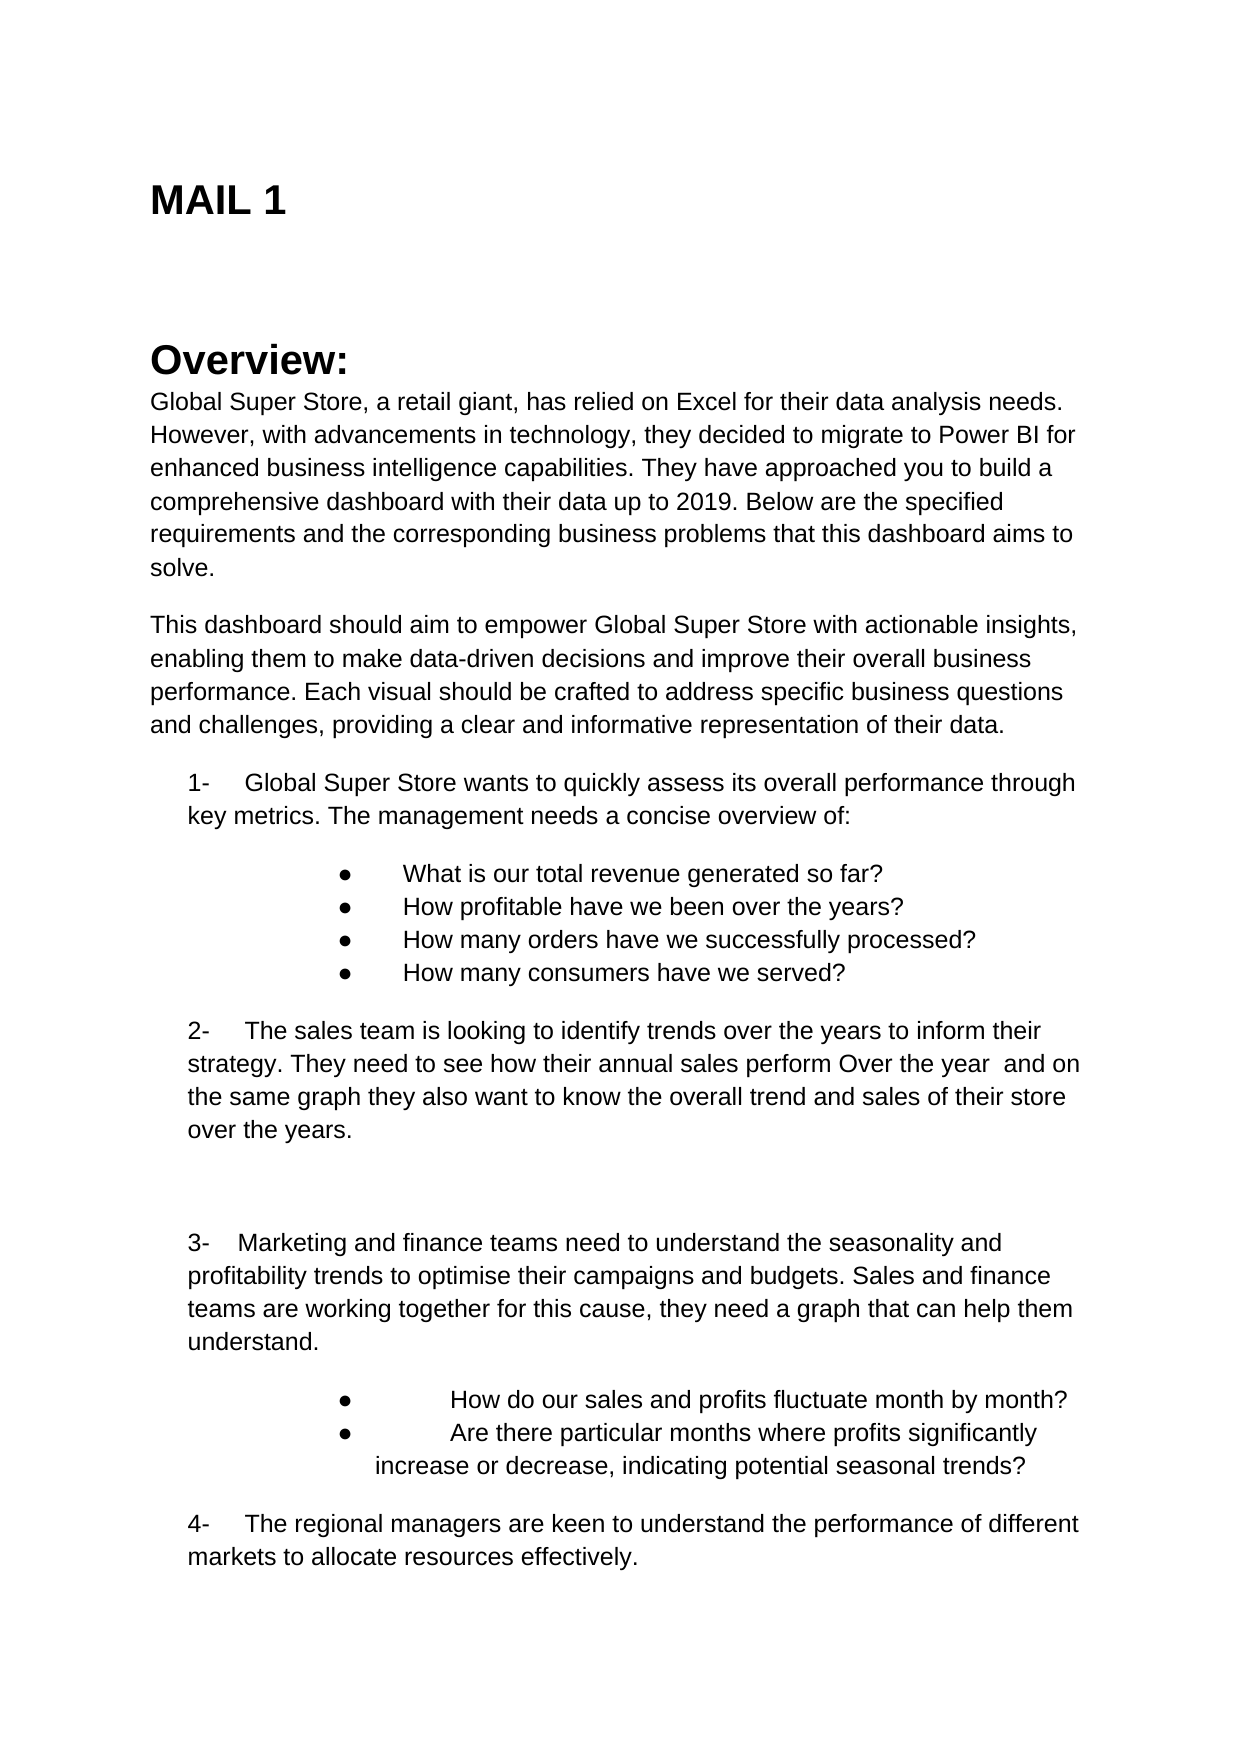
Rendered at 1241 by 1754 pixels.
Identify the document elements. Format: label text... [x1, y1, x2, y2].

text 3- Marketing and finance teams need to understand the seasonality and profitability trends to optimise their campaigns and budgets. Sales and finance teams are working together for this cause, they need a graph that can help them understand. [187, 1228, 1090, 1356]
list How profitable have we been over the years? [337, 892, 1090, 920]
list Are there particular months where profits significantly increase or decrease, indicating potential seasonal trends? [337, 1418, 1090, 1480]
list How do our sales and profits fluctuate month by month? [337, 1385, 1090, 1414]
list How many orders have we successfully processed? [337, 925, 1090, 953]
list What is our total revenue generated so far? [337, 859, 1090, 887]
text MAIL 1 [150, 175, 1090, 223]
text 1- Global Super Store wants to quickly assess its overall performance through key metrics. The management needs a concise overview of: [187, 768, 1090, 829]
text 2- The sales team is looking to identify trends over the years to inform their strategy. They need to see how their annual sales perform Over the year and on the same graph they also want to know the overall trend and sales of their store over the years. [187, 1016, 1090, 1143]
text 4- The regional managers are keen to understand the performance of different markets to allocate resources effectively. [187, 1509, 1090, 1571]
text This dashboard should aim to empower Global Super Store with actionable insights, enabling them to make data-driven decisions and improve their overall business performance. Each visual should be crafted to address specific business questions and challenges, providing a clear and informative representation of their data. [150, 611, 1090, 738]
text Overview: Global Super Store, a retail giant, has relied on Excel for their data analysis needs. However, with advancements in technology, they decided to migrate to Power BI for enhanced business intelligence capabilities. They have approached you to build a comprehensive dashboard with their data up to 2019. Below are the specified requirements and the corresponding business problems that this dashboard aims to solve. [150, 335, 1090, 581]
list How many consumers have we served? [337, 958, 1090, 986]
